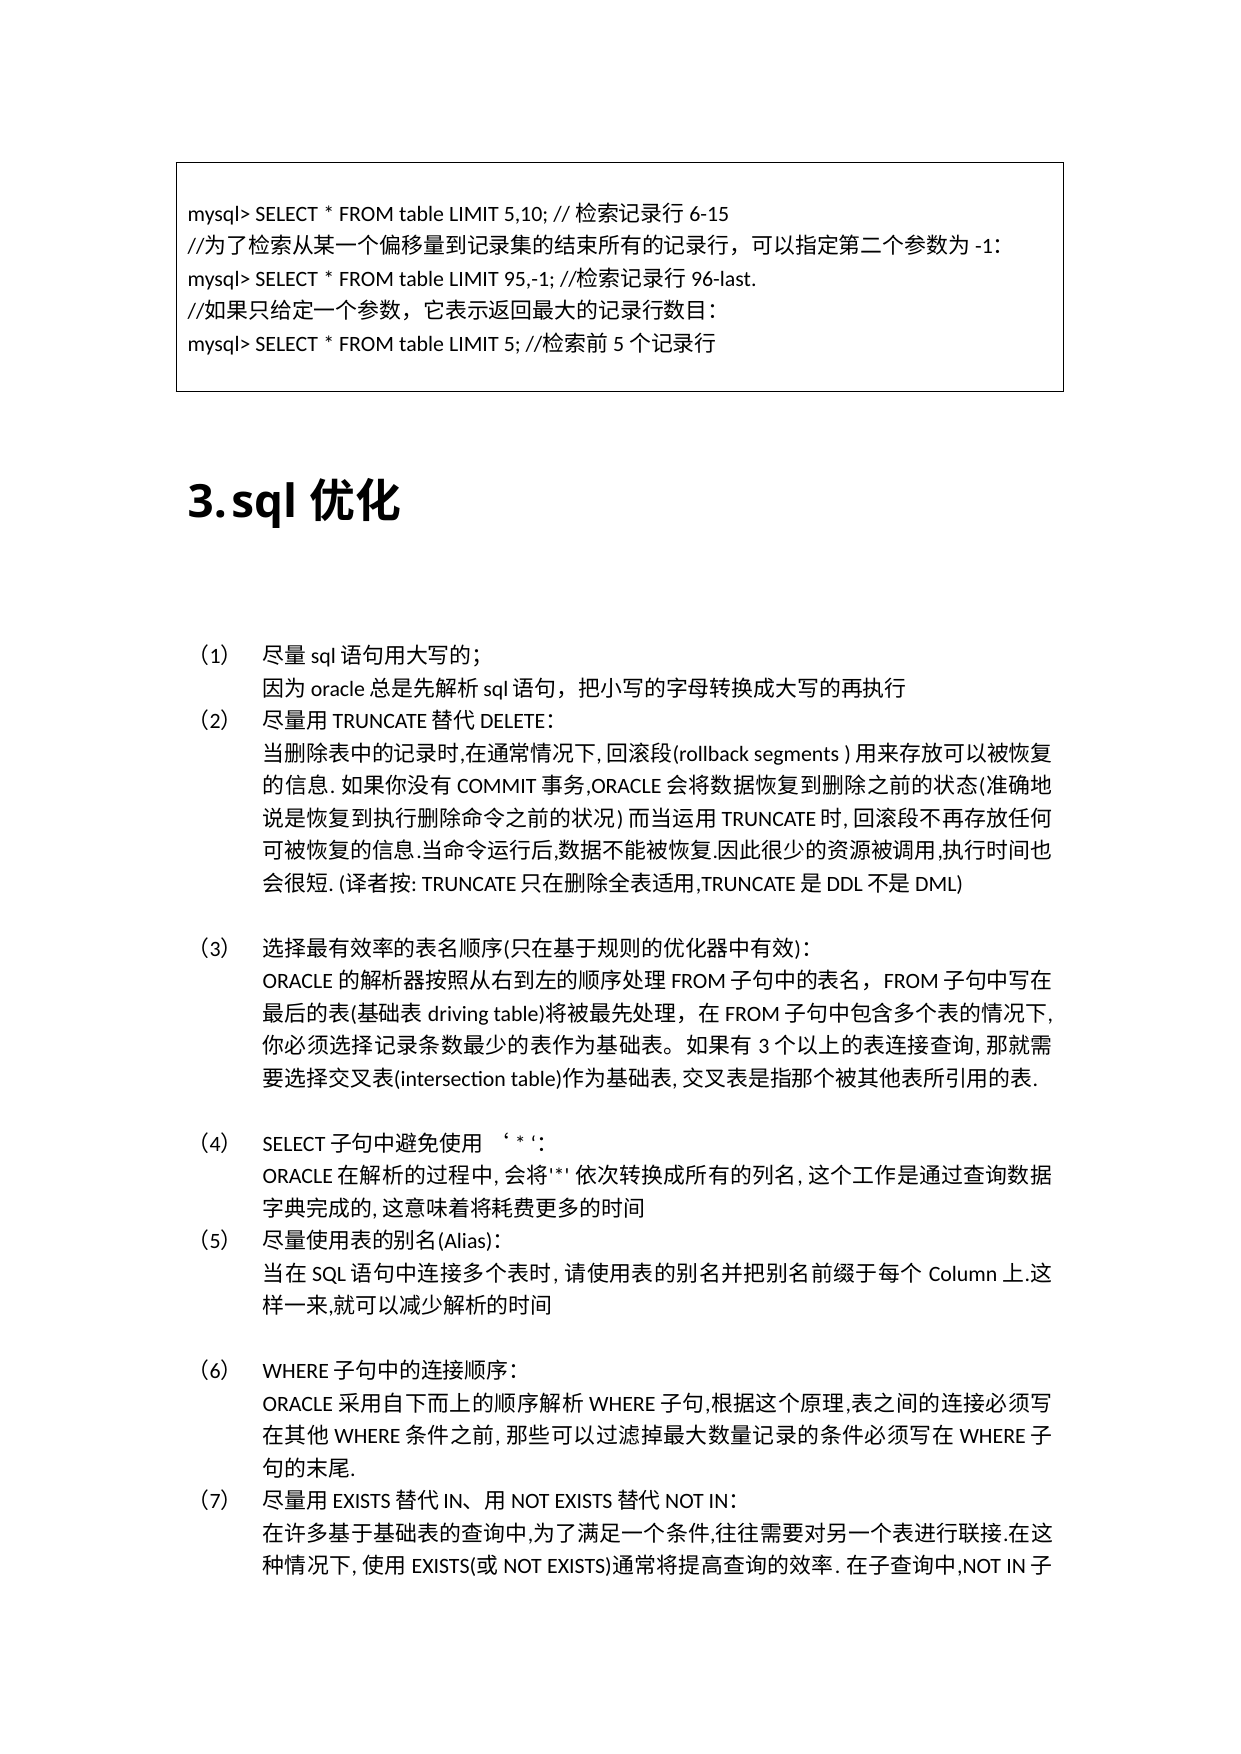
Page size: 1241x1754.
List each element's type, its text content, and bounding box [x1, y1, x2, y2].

list SELECT子句中避免使用 ‘ * ‘： ORACLE在解析的过程中, 会将'*' 依次转换成所有的列名, 这个工作是通过查询数据字典完成的, 这意味着将耗费更多的时间 [187, 1126, 1053, 1223]
list 尽量使用表的别名(Alias)： [187, 1223, 1053, 1256]
list WHERE子句中的连接顺序： ORACLE采用自下而上的顺序解析WHERE子句,根据这个原理,表之间的连接必须写在其他WHERE条件之前, 那些可以过滤掉最大数量记录的条件必须写在WHERE子句的末尾. [187, 1353, 1053, 1483]
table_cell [177, 163, 1063, 391]
list 选择最有效率的表名顺序(只在基于规则的优化器中有效)： ORACLE 的解析器按照从右到左的顺序处理FROM子句中的表名，FROM子句中写在最后的表(基础表 driving table)将被最先处理，在FROM子句中包含多个表的情况下,你必须选择记录条数最少的表作为基础表。如果有3个以上的表连接查询, 那就需要选择交叉表(intersection table)作为基础表, 交叉表是指那个被其他表所引用的表. [187, 931, 1053, 1093]
subtitle sql 优化 [187, 449, 1053, 547]
list 尽量用EXISTS替代IN、用NOT EXISTS替代NOT IN： [187, 1483, 1053, 1516]
list 当删除表中的记录时,在通常情况下, 回滚段(rollback segments ) 用来存放可以被恢复的信息. 如果你没有COMMIT事务,ORACLE会将数据恢复到删除之前的状态(准确地说是恢复到执行删除命令之前的状况) 而当运用TRUNCATE时, 回滚段不再存放任何可被恢复的信息.当命令运行后,数据不能被恢复.因此很少的资源被调用,执行时间也会很短. (译者按: TRUNCATE只在删除全表适用,TRUNCATE是DDL不是DML) [262, 736, 1053, 898]
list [262, 1516, 1053, 1581]
list 因为oracle总是先解析sql语句，把小写的字母转换成大写的再执行 [262, 671, 1053, 703]
list 尽量sql语句用大写的； [187, 638, 1053, 671]
list 尽量用TRUNCATE替代DELETE： [187, 703, 1053, 736]
list 当在SQL语句中连接多个表时, 请使用表的别名并把别名前缀于每个Column上.这样一来,就可以减少解析的时间 [262, 1256, 1053, 1321]
